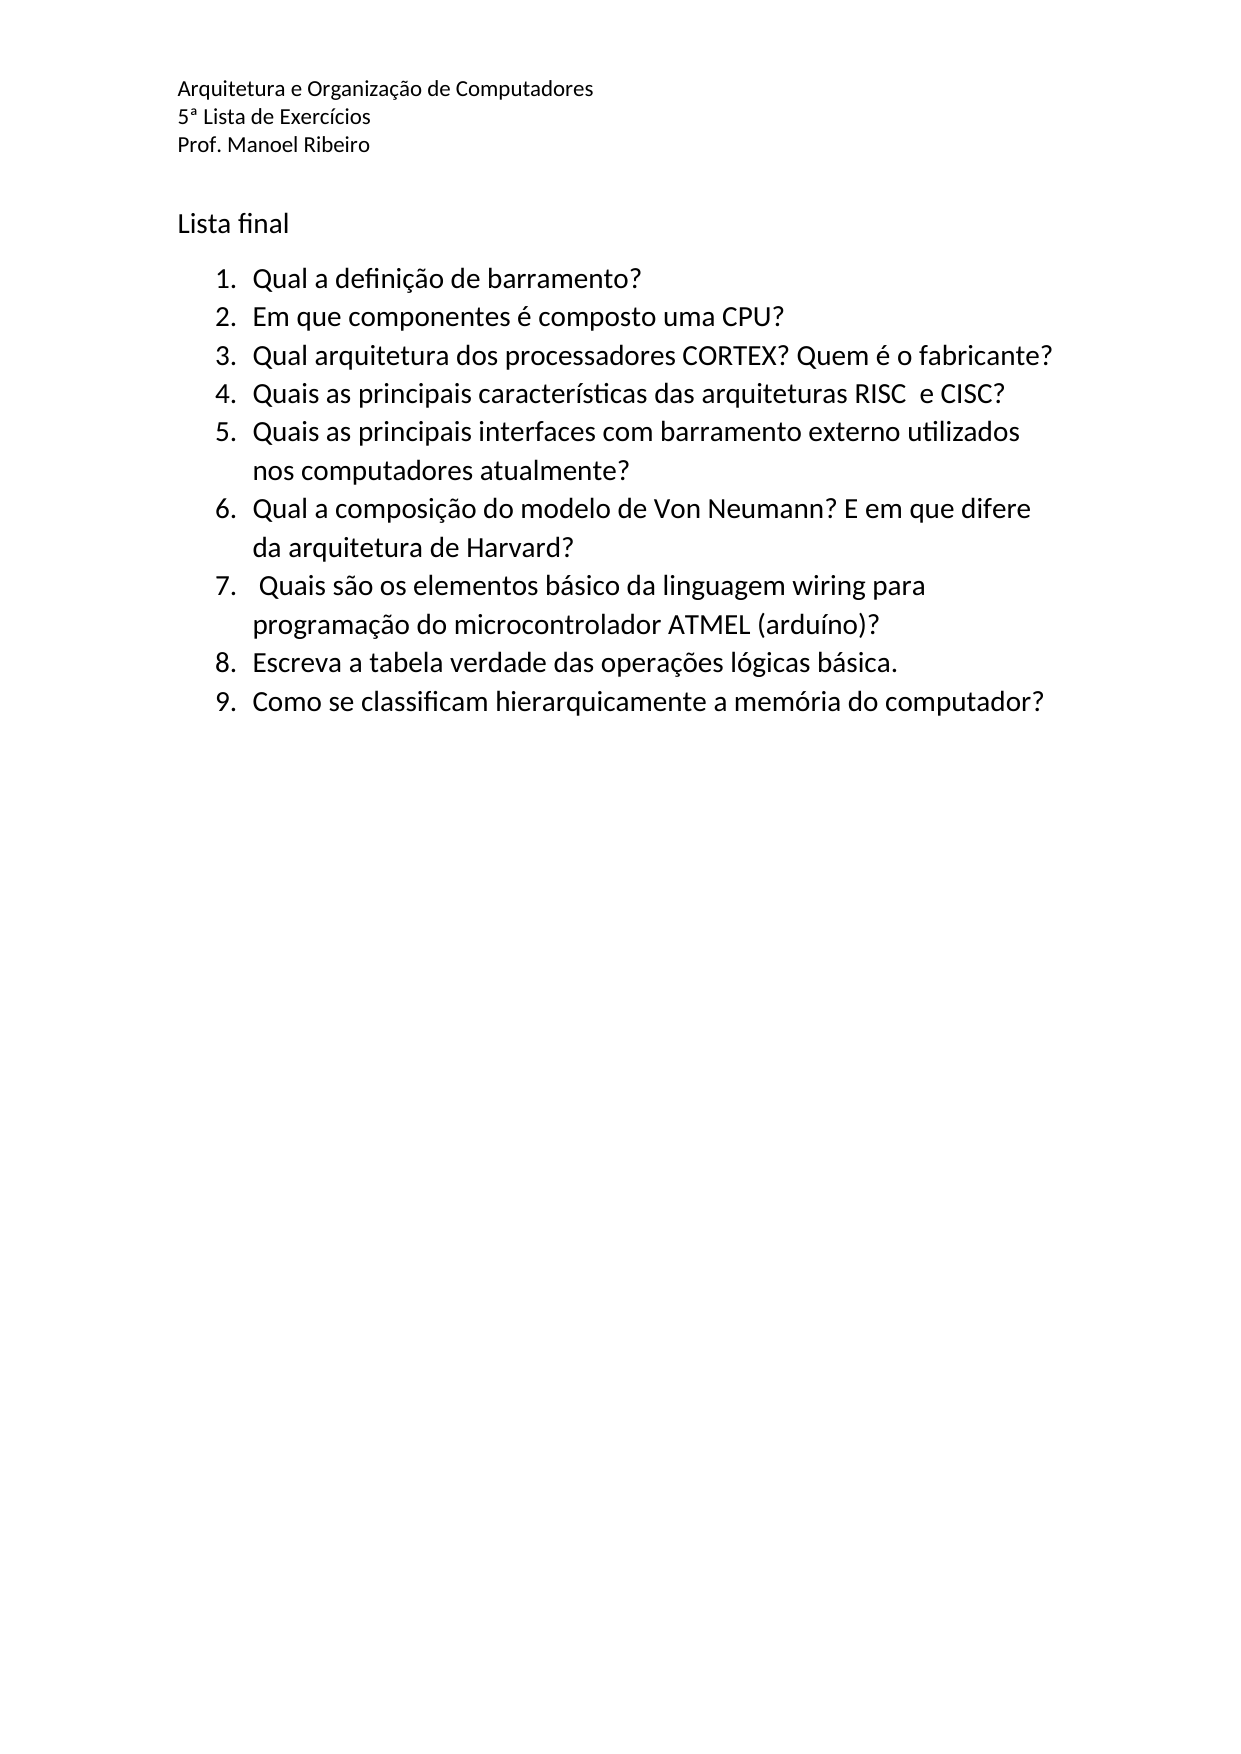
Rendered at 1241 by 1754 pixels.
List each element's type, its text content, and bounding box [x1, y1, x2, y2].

list Quais as principais interfaces com barramento externo utilizados nos computadores atualmente? [215, 413, 1063, 488]
list Quais as principais características das arquiteturas RISC e CISC? [215, 375, 1063, 411]
list Qual a definição de barramento? [215, 260, 1063, 295]
list Escreva a tabela verdade das operações lógicas básica. [215, 644, 1063, 680]
list Qual arquitetura dos processadores CORTEX? Quem é o fabricante? [215, 337, 1063, 372]
list Qual a composição do modelo de Von Neumann? E em que difere da arquitetura de Harvard? [215, 490, 1063, 564]
list Como se classificam hierarquicamente a memória do computador? [215, 683, 1063, 718]
list Quais são os elementos básico da linguagem wiring para programação do microcontrolador ATMEL (arduíno)? [215, 567, 1063, 641]
text Lista final [177, 205, 1063, 240]
list Em que componentes é composto uma CPU? [215, 298, 1063, 334]
